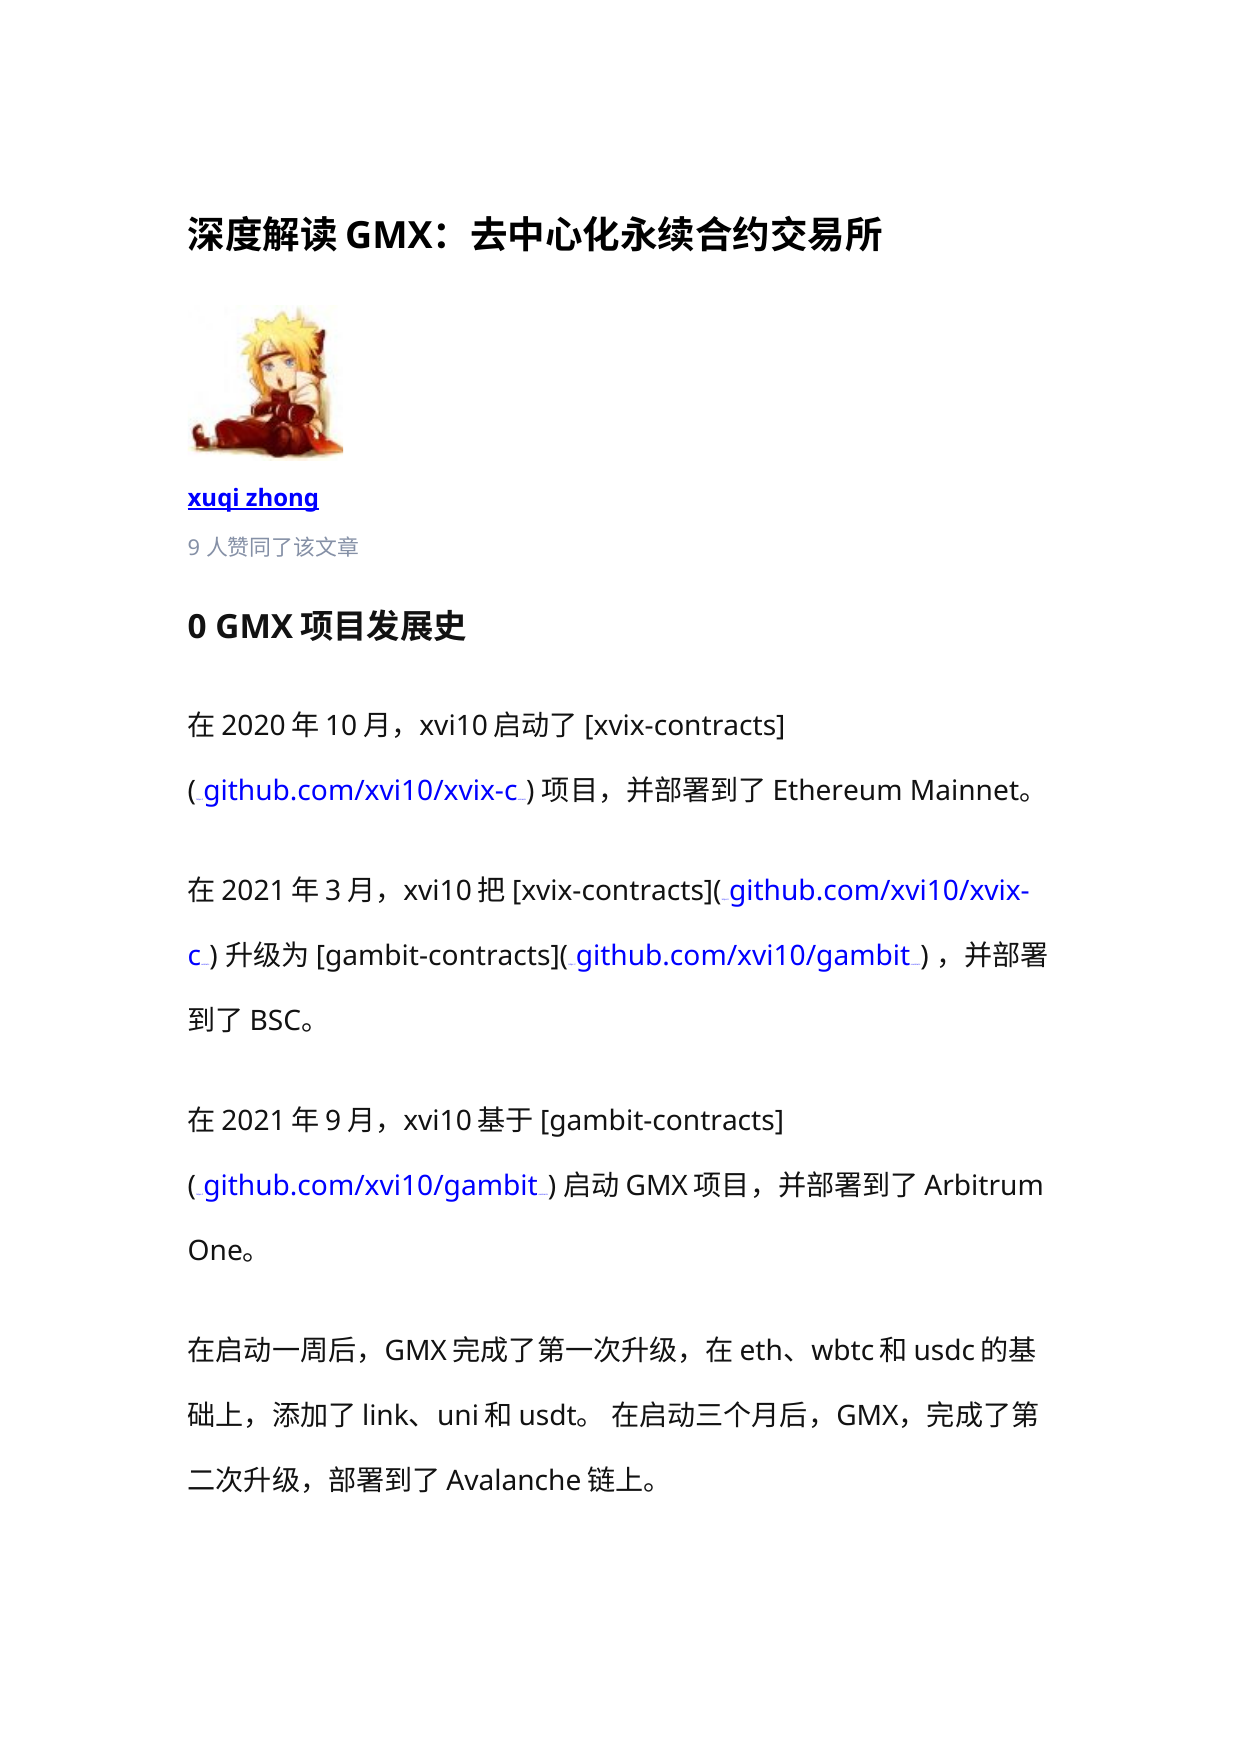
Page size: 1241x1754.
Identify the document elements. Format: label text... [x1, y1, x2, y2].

text xuqi zhong [187, 464, 1053, 529]
text 0 GMX项目发展史 [187, 591, 1053, 656]
text 9 人赞同了该文章 [187, 529, 1053, 562]
text 在启动一周后，GMX完成了第一次升级，在eth、wbtc和usdc的基础上，添加了link、uni和usdt。 在启动三个月后，GMX，完成了第二次升级，部署到了Avalanche链上。 [187, 1316, 1053, 1511]
text 在2021年3月，xvi10把 [xvix-contracts](https://github.com/xvi10/xvix-contracts) 升级为 [gambit-contracts](https://github.com/xvi10/gambit-contracts) ，并部署到了BSC。 [187, 856, 1053, 1051]
text 深度解读GMX：去中心化永续合约交易所 [187, 199, 1053, 264]
text 在2021年9月，xvi10基于 [gambit-contracts](https://github.com/xvi10/gambit-contracts) 启动GMX项目，并部署到了Arbitrum One。 [187, 1086, 1053, 1281]
picture [187, 305, 344, 461]
text 在2020年10月，xvi10启动了 [xvix-contracts](https://github.com/xvi10/xvix-contracts) 项目，并部署到了Ethereum Mainnet。 [187, 691, 1053, 821]
